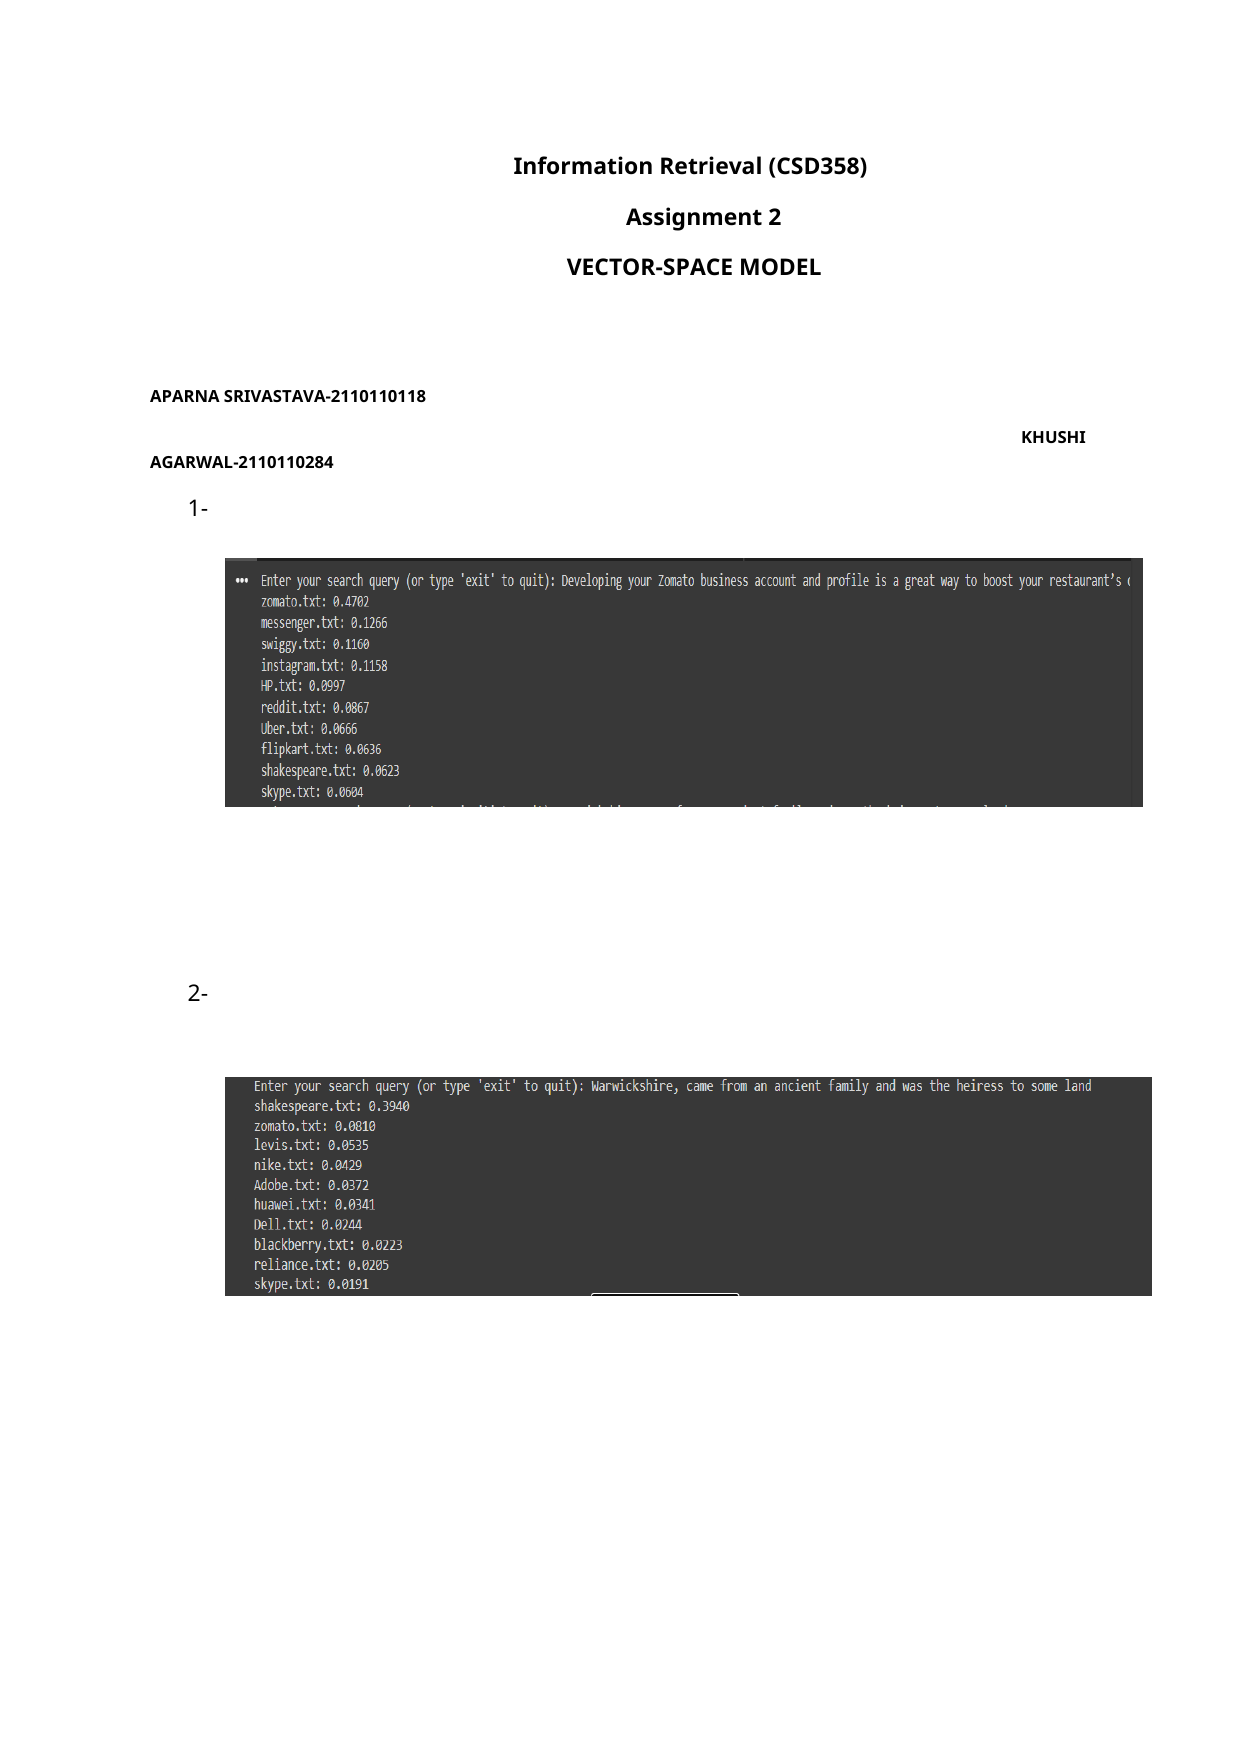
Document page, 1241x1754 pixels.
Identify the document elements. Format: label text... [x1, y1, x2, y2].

picture [225, 1077, 1152, 1296]
picture [225, 558, 1143, 807]
text Information Retrieval (CSD358) [150, 150, 1090, 181]
text APARNA SRIVASTAVA-2110110118 [150, 352, 1090, 407]
text KHUSHI AGARWAL-2110110284 [150, 426, 1090, 473]
text Assignment 2 [150, 200, 1090, 232]
text VECTOR-SPACE MODEL [150, 251, 1090, 282]
